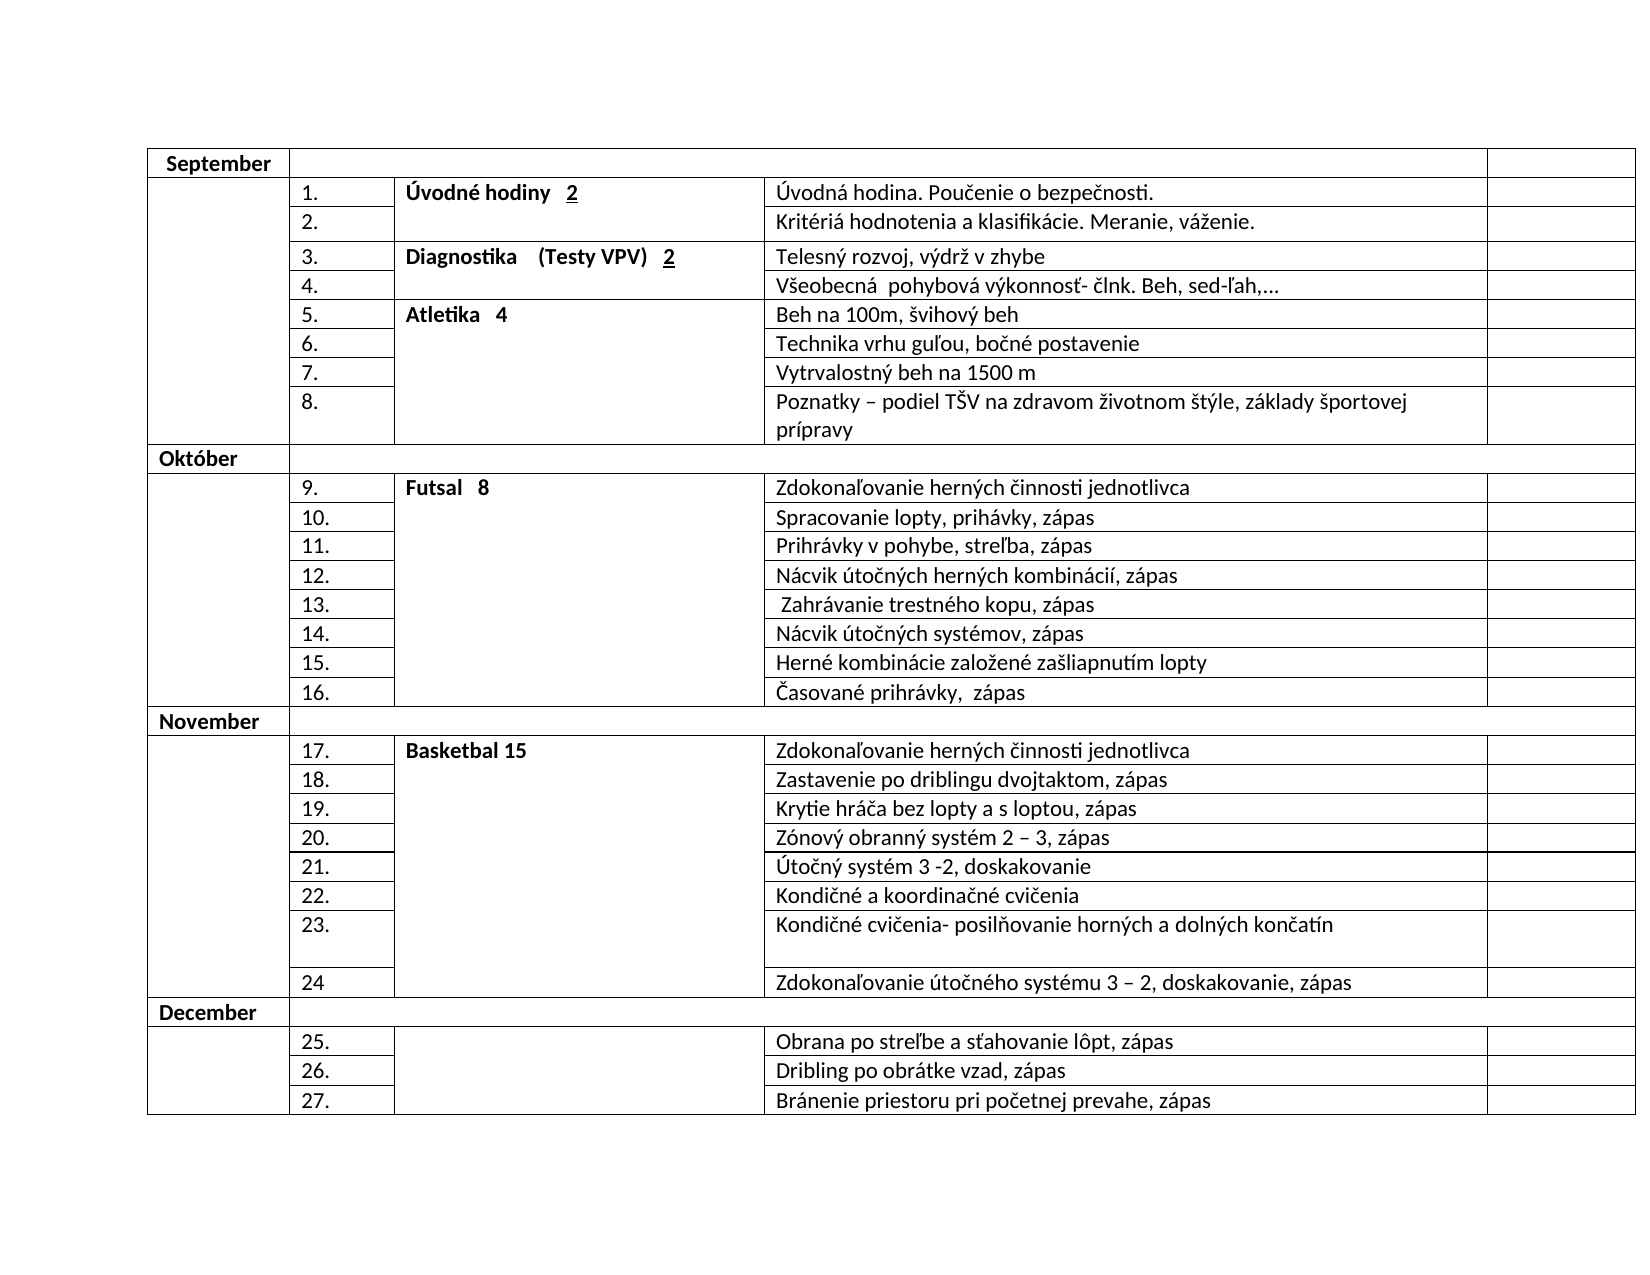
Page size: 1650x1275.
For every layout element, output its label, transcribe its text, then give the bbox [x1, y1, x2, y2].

table_cell [1488, 207, 1635, 241]
table_cell [1488, 648, 1635, 677]
table_cell Krytie hráča bez lopty a s loptou, zápas [765, 794, 1487, 822]
table_cell 19. [290, 794, 394, 822]
table_cell Basketbal 15 [395, 736, 764, 997]
table_cell Zdokonaľovanie útočného systému 3 – 2, doskakovanie, zápas [765, 968, 1487, 997]
table_cell 25. [290, 1027, 394, 1055]
table_cell [1488, 968, 1635, 997]
table_cell [1488, 474, 1635, 502]
table_cell Dribling po obrátke vzad, zápas [765, 1056, 1487, 1085]
table_cell [1488, 1086, 1635, 1114]
table_cell Zastavenie po driblingu dvojtaktom, zápas [765, 765, 1487, 793]
table_cell Útočný systém 3 -2, doskakovanie [765, 853, 1487, 881]
table_cell Nácvik útočných systémov, zápas [765, 619, 1487, 647]
table_cell Úvodná hodina. Poučenie o bezpečnosti. [765, 178, 1487, 206]
table_cell [1488, 242, 1635, 270]
table_cell [1488, 1056, 1635, 1085]
table_cell 2. [290, 207, 394, 241]
table_cell 18. [290, 765, 394, 793]
table_cell Kritériá hodnotenia a klasifikácie. Meranie, váženie. [765, 207, 1487, 241]
table_cell Zdokonaľovanie herných činnosti jednotlivca [765, 474, 1487, 502]
table_cell [1488, 590, 1635, 618]
table_cell 23. [290, 911, 394, 967]
table_cell Kondičné a koordinačné cvičenia [765, 882, 1487, 909]
table_cell 10. [290, 503, 394, 531]
table_cell 12. [290, 561, 394, 589]
table_cell 3. [290, 242, 394, 270]
table_cell [1488, 824, 1635, 851]
table_cell 13. [290, 590, 394, 618]
table_cell [148, 736, 289, 997]
table_cell Herné kombinácie založené zašliapnutím lopty [765, 648, 1487, 677]
table_cell 20. [290, 824, 394, 851]
table_cell [1488, 736, 1635, 764]
table_cell 14. [290, 619, 394, 647]
table_cell Október [148, 445, 289, 472]
table_cell [1488, 619, 1635, 647]
table_cell 22. [290, 882, 394, 909]
table_cell [1488, 911, 1635, 967]
table_cell [1488, 149, 1635, 177]
table_cell 15. [290, 648, 394, 677]
table_cell [1488, 387, 1635, 443]
table_cell [290, 445, 1635, 472]
table_cell 27. [290, 1086, 394, 1114]
table_cell Poznatky – podiel TŠV na zdravom životnom štýle, základy športovej prípravy [765, 387, 1487, 443]
table_cell Spracovanie lopty, prihávky, zápas [765, 503, 1487, 531]
table_cell [1488, 358, 1635, 386]
table_cell Zdokonaľovanie herných činnosti jednotlivca [765, 736, 1487, 764]
table_cell [1488, 532, 1635, 560]
table_cell Všeobecná pohybová výkonnosť- člnk. Beh, sed-ľah,... [765, 271, 1487, 299]
table_cell Bránenie priestoru pri početnej prevahe, zápas [765, 1086, 1487, 1114]
table_cell Futsal 8 [395, 474, 764, 706]
table_cell [148, 1027, 289, 1114]
table_cell [148, 474, 289, 706]
table_cell 1. [290, 178, 394, 206]
table_cell [1488, 853, 1635, 881]
table_cell September [148, 149, 289, 177]
table_cell [290, 707, 1635, 735]
table_cell [1488, 329, 1635, 357]
table_cell 24 [290, 968, 394, 997]
table_cell [1488, 271, 1635, 299]
table_cell Atletika 4 [395, 300, 764, 443]
table_cell [1488, 765, 1635, 793]
table_cell [148, 178, 289, 443]
table_cell 16. [290, 678, 394, 706]
table_cell 4. [290, 271, 394, 299]
table_cell [1488, 1027, 1635, 1055]
table_cell Zónový obranný systém 2 – 3, zápas [765, 824, 1487, 851]
table_cell [1488, 561, 1635, 589]
table_cell Technika vrhu guľou, bočné postavenie [765, 329, 1487, 357]
table_cell 21. [290, 853, 394, 881]
table_cell [395, 1027, 764, 1114]
table_cell [1488, 178, 1635, 206]
table_cell 6. [290, 329, 394, 357]
table_cell [290, 149, 1487, 177]
table_cell November [148, 707, 289, 735]
table_cell Diagnostika (Testy VPV) 2 [395, 242, 764, 299]
table_cell 8. [290, 387, 394, 443]
table_cell Vytrvalostný beh na 1500 m [765, 358, 1487, 386]
table_cell 9. [290, 474, 394, 502]
table_cell 17. [290, 736, 394, 764]
table_cell 11. [290, 532, 394, 560]
table_cell Zahrávanie trestného kopu, zápas [765, 590, 1487, 618]
table_cell Prihrávky v pohybe, streľba, zápas [765, 532, 1487, 560]
table_cell Nácvik útočných herných kombinácií, zápas [765, 561, 1487, 589]
table_cell Telesný rozvoj, výdrž v zhybe [765, 242, 1487, 270]
table_cell [1488, 678, 1635, 706]
table_cell December [148, 998, 289, 1026]
table_cell 26. [290, 1056, 394, 1085]
table_cell [290, 998, 1635, 1026]
table_cell [1488, 794, 1635, 822]
table_cell Beh na 100m, švihový beh [765, 300, 1487, 328]
table_cell Kondičné cvičenia- posilňovanie horných a dolných končatín [765, 911, 1487, 967]
table_cell 5. [290, 300, 394, 328]
table_cell [1488, 503, 1635, 531]
table_cell [1488, 300, 1635, 328]
table_cell Časované prihrávky, zápas [765, 678, 1487, 706]
table_cell Úvodné hodiny 2 [395, 178, 764, 241]
table_cell [1488, 882, 1635, 909]
table_cell 7. [290, 358, 394, 386]
table_cell Obrana po streľbe a sťahovanie lôpt, zápas [765, 1027, 1487, 1055]
